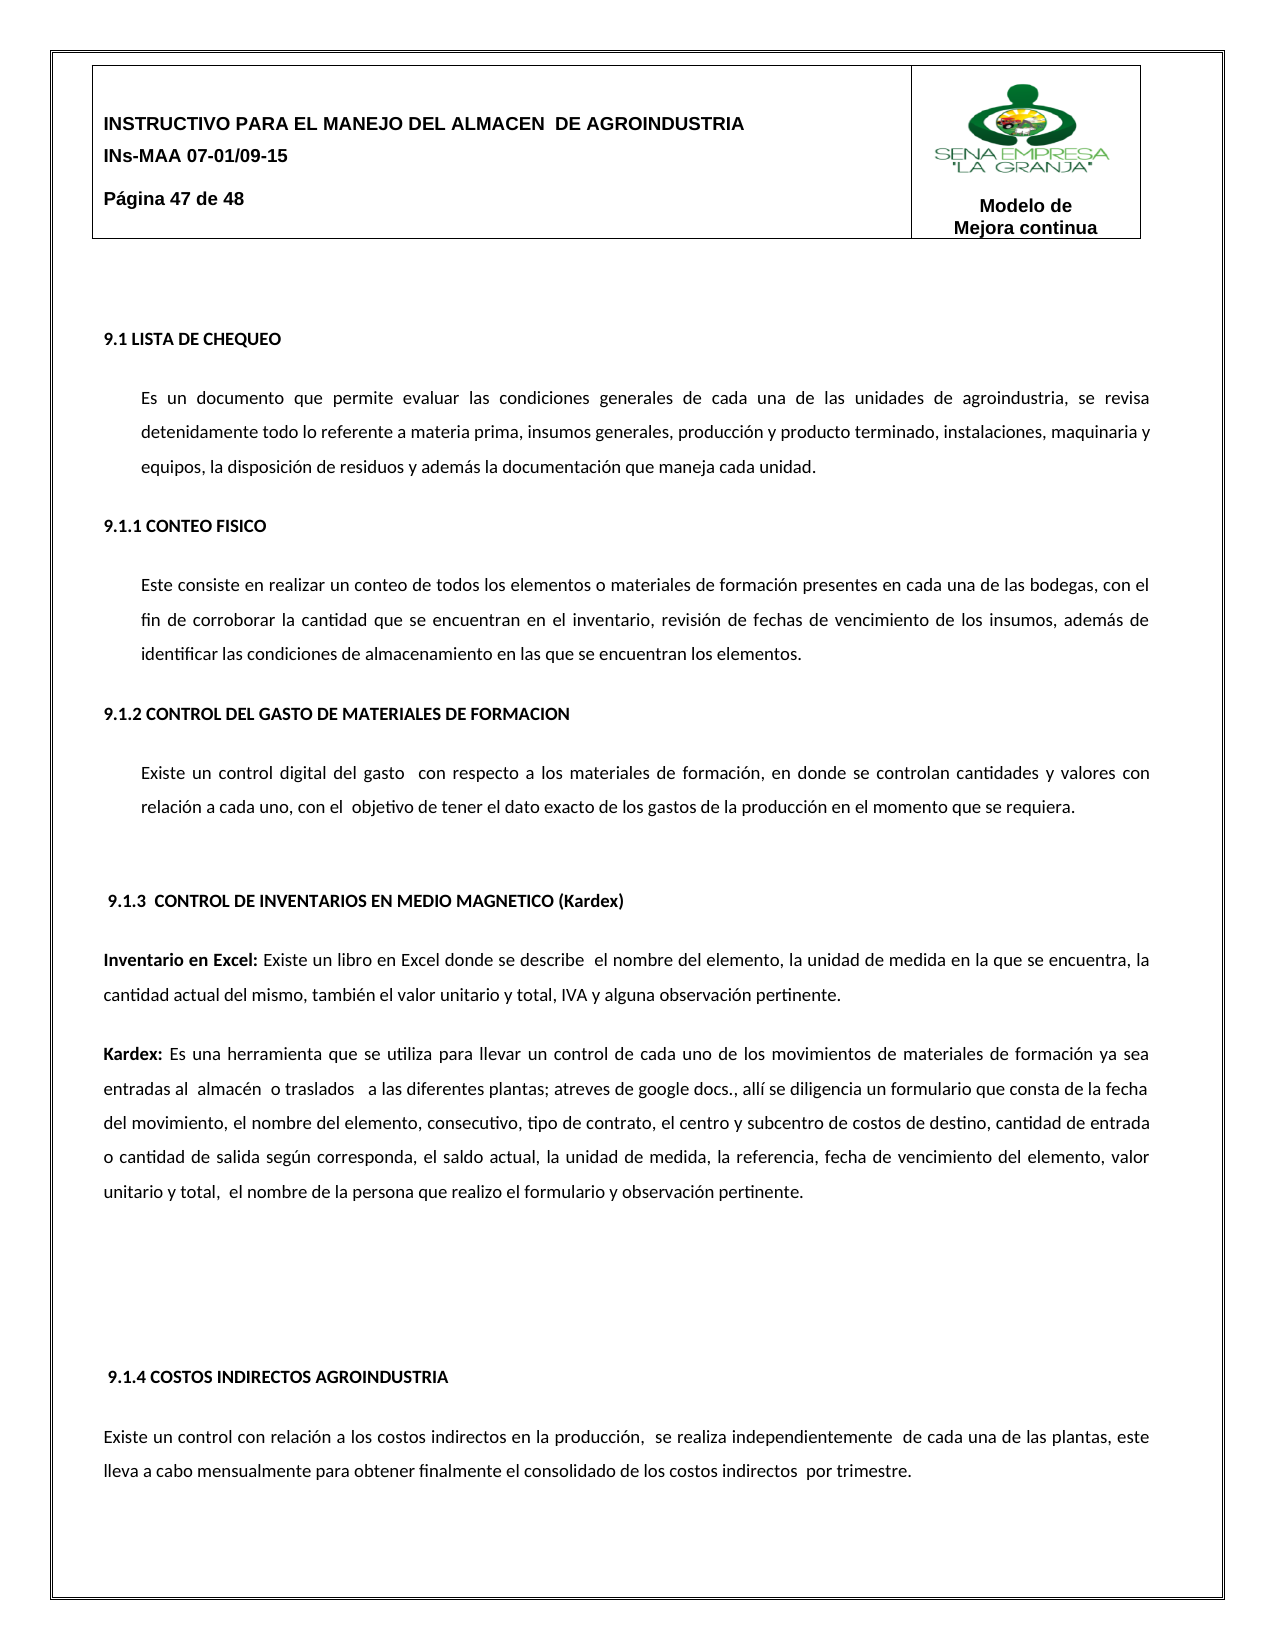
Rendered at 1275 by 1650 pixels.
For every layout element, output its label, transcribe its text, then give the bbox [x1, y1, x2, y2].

text 9.1 LISTA DE CHEQUEO [103, 327, 1152, 350]
text 9.1.1 CONTEO FISICO [103, 514, 1152, 537]
text 9.1.2 CONTROL DEL GASTO DE MATERIALES DE FORMACION [103, 702, 1152, 725]
list Existe un control digital del gasto con respecto a los materiales de formación, en donde se controlan cantidades y valores con relación a cada uno, con el objetivo de tener el dato exacto de los gastos de la producción en el momento que se requiera. [141, 761, 1152, 818]
text Existe un control con relación a los costos indirectos en la producción, se realiza independientemente de cada una de las plantas, este lleva a cabo mensualmente para obtener finalmente el consolidado de los costos indirectos por trimestre. [103, 1425, 1152, 1482]
text Kardex: Es una herramienta que se utiliza para llevar un control de cada uno de los movimientos de materiales de formación ya sea entradas al almacén o traslados a las diferentes plantas; atreves de google docs., allí se diligencia un formulario que consta de la fecha del movimiento, el nombre del elemento, consecutivo, tipo de contrato, el centro y subcentro de costos de destino, cantidad de entrada o cantidad de salida según corresponda, el saldo actual, la unidad de medida, la referencia, fecha de vencimiento del elemento, valor unitario y total, el nombre de la persona que realizo el formulario y observación pertinente. [103, 1042, 1152, 1203]
text 9.1.4 COSTOS INDIRECTOS AGROINDUSTRIA [103, 1366, 1152, 1388]
text 9.1.3 CONTROL DE INVENTARIOS EN MEDIO MAGNETICO (Kardex) [103, 889, 1152, 912]
text Inventario en Excel: Existe un libro en Excel donde se describe el nombre del elemento, la unidad de medida en la que se encuentra, la cantidad actual del mismo, también el valor unitario y total, IVA y alguna observación pertinente. [103, 949, 1152, 1006]
picture [933, 79, 1114, 178]
list Este consiste en realizar un conteo de todos los elementos o materiales de formación presentes en cada una de las bodegas, con el fin de corroborar la cantidad que se encuentran en el inventario, revisión de fechas de vencimiento de los insumos, además de identificar las condiciones de almacenamiento en las que se encuentran los elementos. [141, 574, 1152, 665]
list Es un documento que permite evaluar las condiciones generales de cada una de las unidades de agroindustria, se revisa detenidamente todo lo referente a materia prima, insumos generales, producción y producto terminado, instalaciones, maquinaria y equipos, la disposición de residuos y además la documentación que maneja cada unidad. [141, 386, 1152, 478]
